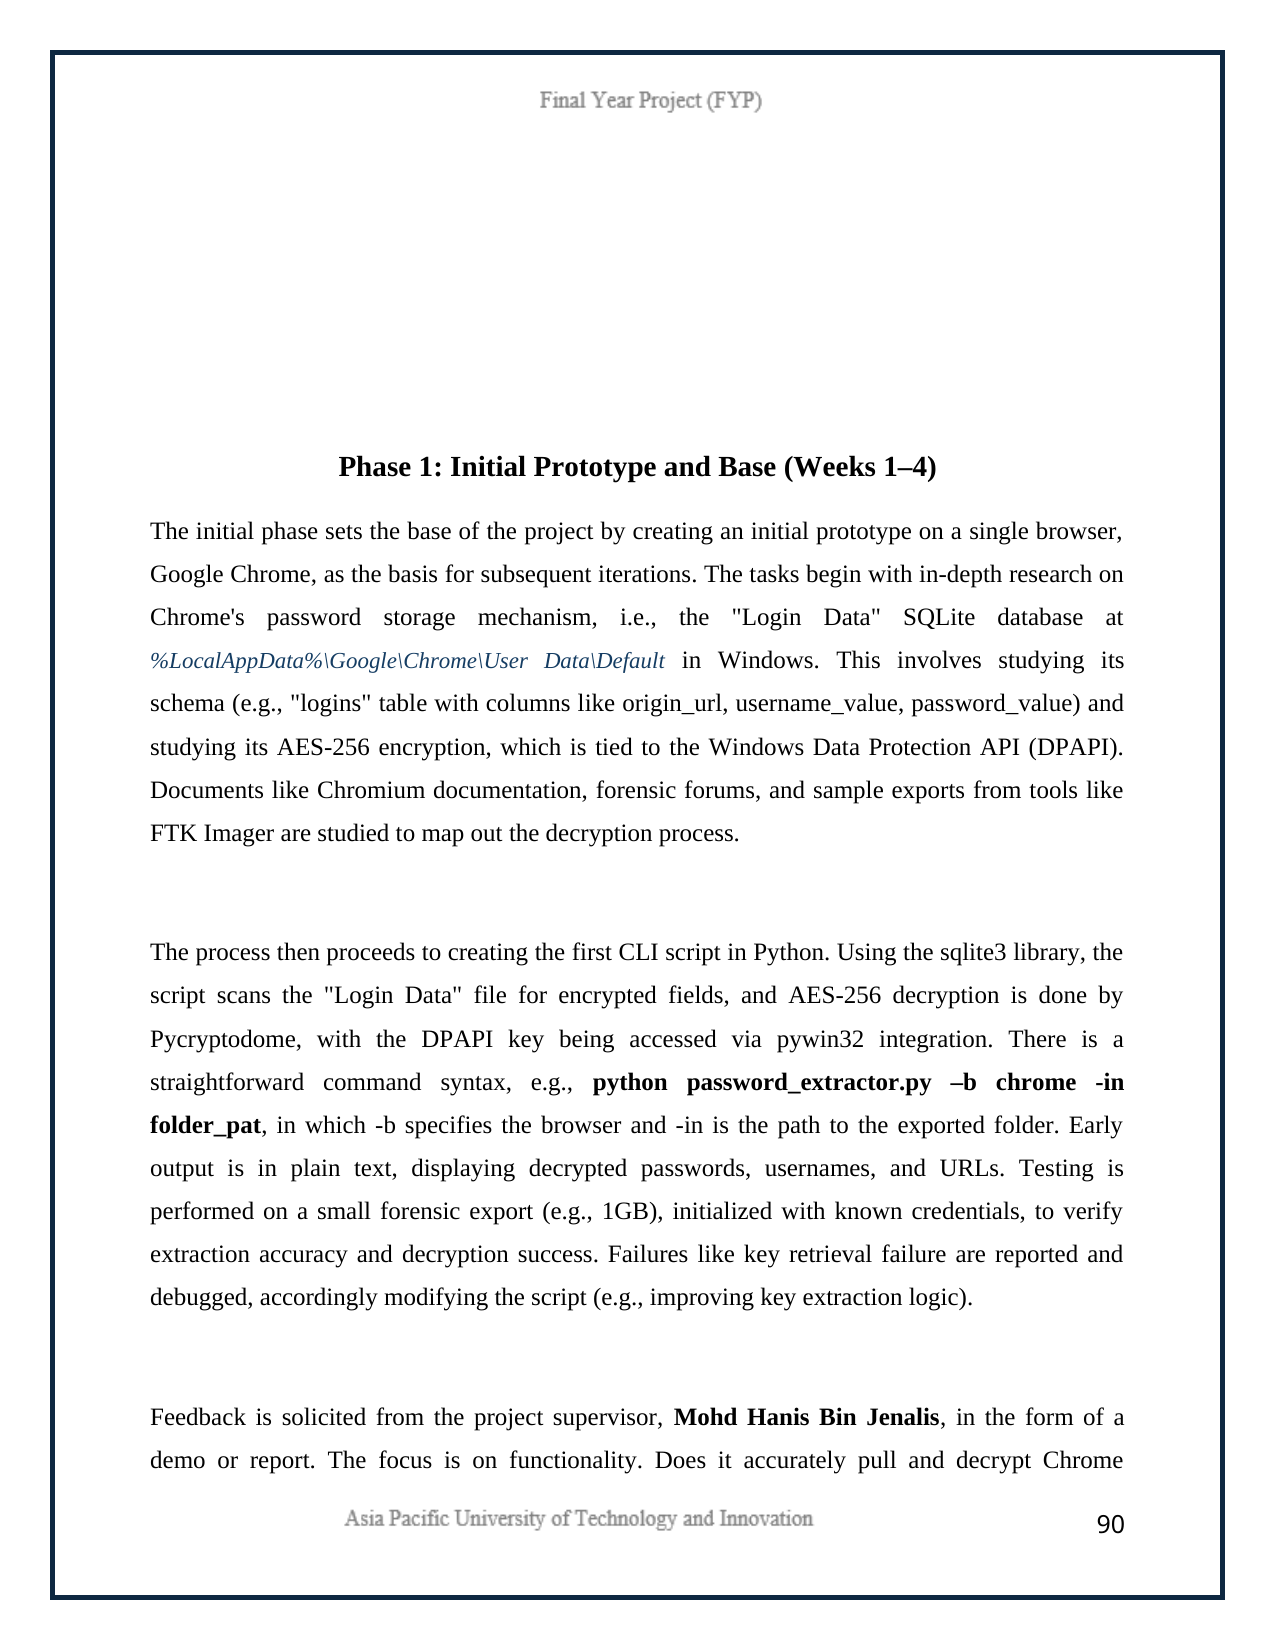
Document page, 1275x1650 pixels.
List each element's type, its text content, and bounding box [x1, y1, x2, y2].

picture [528, 75, 773, 121]
text The initial phase sets the base of the project by creating an initial prototype on a single browser, Google Chrome, as the basis for subsequent iterations. The tasks begin with in-depth research on Chrome's password storage mechanism, i.e., the "Login Data" SQLite database at %LocalAppData%\Google\Chrome\User Data\Default in Windows. This involves studying its schema (e.g., "logins" table with columns like origin_url, username_value, password_value) and studying its AES-256 encryption, which is tied to the Windows Data Protection API (DPAPI). Documents like Chromium documentation, forensic forums, and sample exports from tools like FTK Imager are studied to map out the decryption process. [150, 516, 1125, 847]
text Phase 1: Initial Prototype and Base (Weeks 1–4) [150, 449, 1125, 482]
picture [340, 1499, 824, 1534]
text The process then proceeds to creating the first CLI script in Python. Using the sqlite3 library, the script scans the "Login Data" file for encrypted fields, and AES-256 decryption is done by Pycryptodome, with the DPAPI key being accessed via pywin32 integration. There is a straightforward command syntax, e.g., python password_extractor.py –b chrome -in folder_pat, in which -b specifies the browser and -in is the path to the exported folder. Early output is in plain text, displaying decrypted passwords, usernames, and URLs. Testing is performed on a small forensic export (e.g., 1GB), initialized with known credentials, to verify extraction accuracy and decryption success. Failures like key retrieval failure are reported and debugged, accordingly modifying the script (e.g., improving key extraction logic). [150, 937, 1125, 1311]
